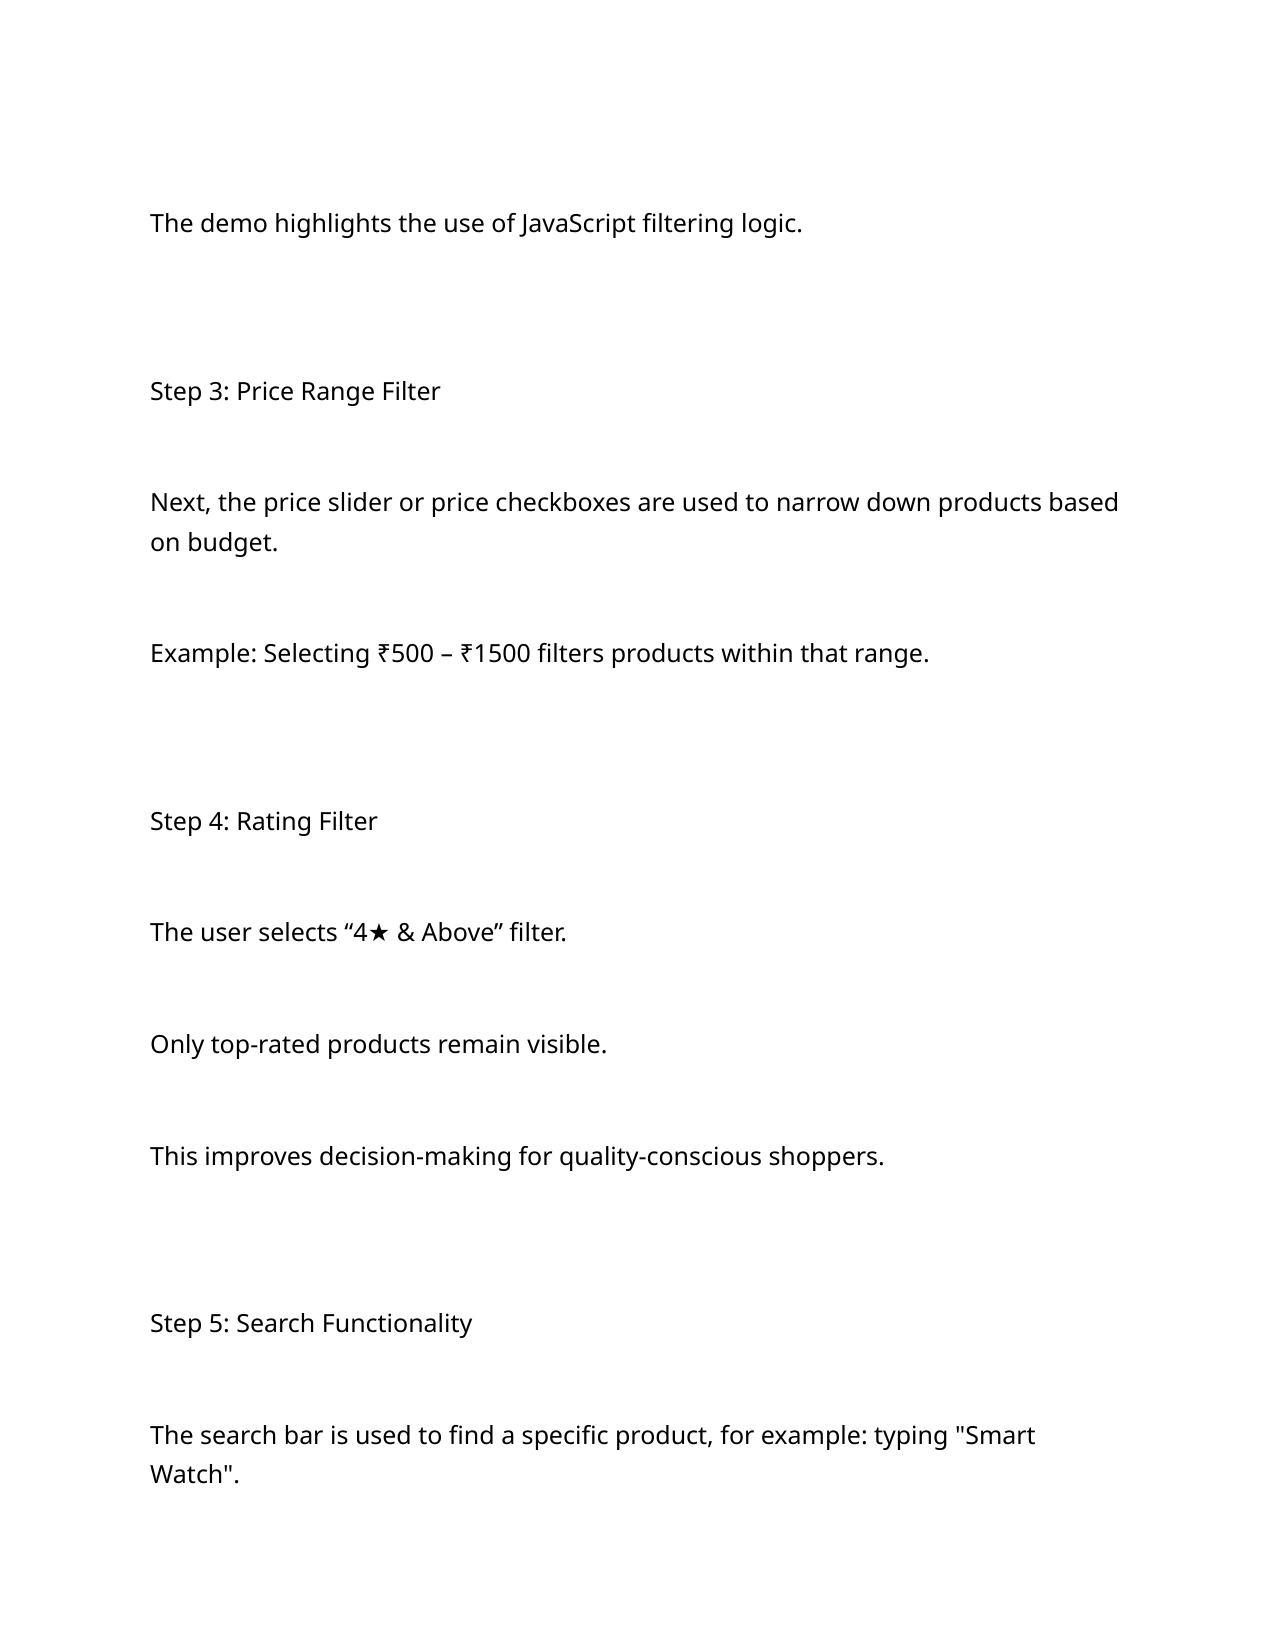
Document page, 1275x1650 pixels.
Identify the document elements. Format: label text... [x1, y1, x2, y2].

text Example: Selecting ₹500 – ₹1500 filters products within that range. [150, 636, 1125, 670]
text Only top-rated products remain visible. [150, 1027, 1125, 1061]
text Step 3: Price Range Filter [150, 373, 1125, 407]
text Step 5: Search Functionality [150, 1306, 1125, 1340]
text The user selects “4★ & Above” filter. [150, 915, 1125, 949]
text This improves decision-making for quality-conscious shoppers. [150, 1138, 1125, 1172]
text The search bar is used to find a specific product, for example: typing "Smart Watch". [150, 1417, 1125, 1491]
text Step 4: Rating Filter [150, 803, 1125, 837]
text The demo highlights the use of JavaScript filtering logic. [150, 206, 1125, 240]
text Next, the price slider or price checkboxes are used to narrow down products based on budget. [150, 485, 1125, 558]
